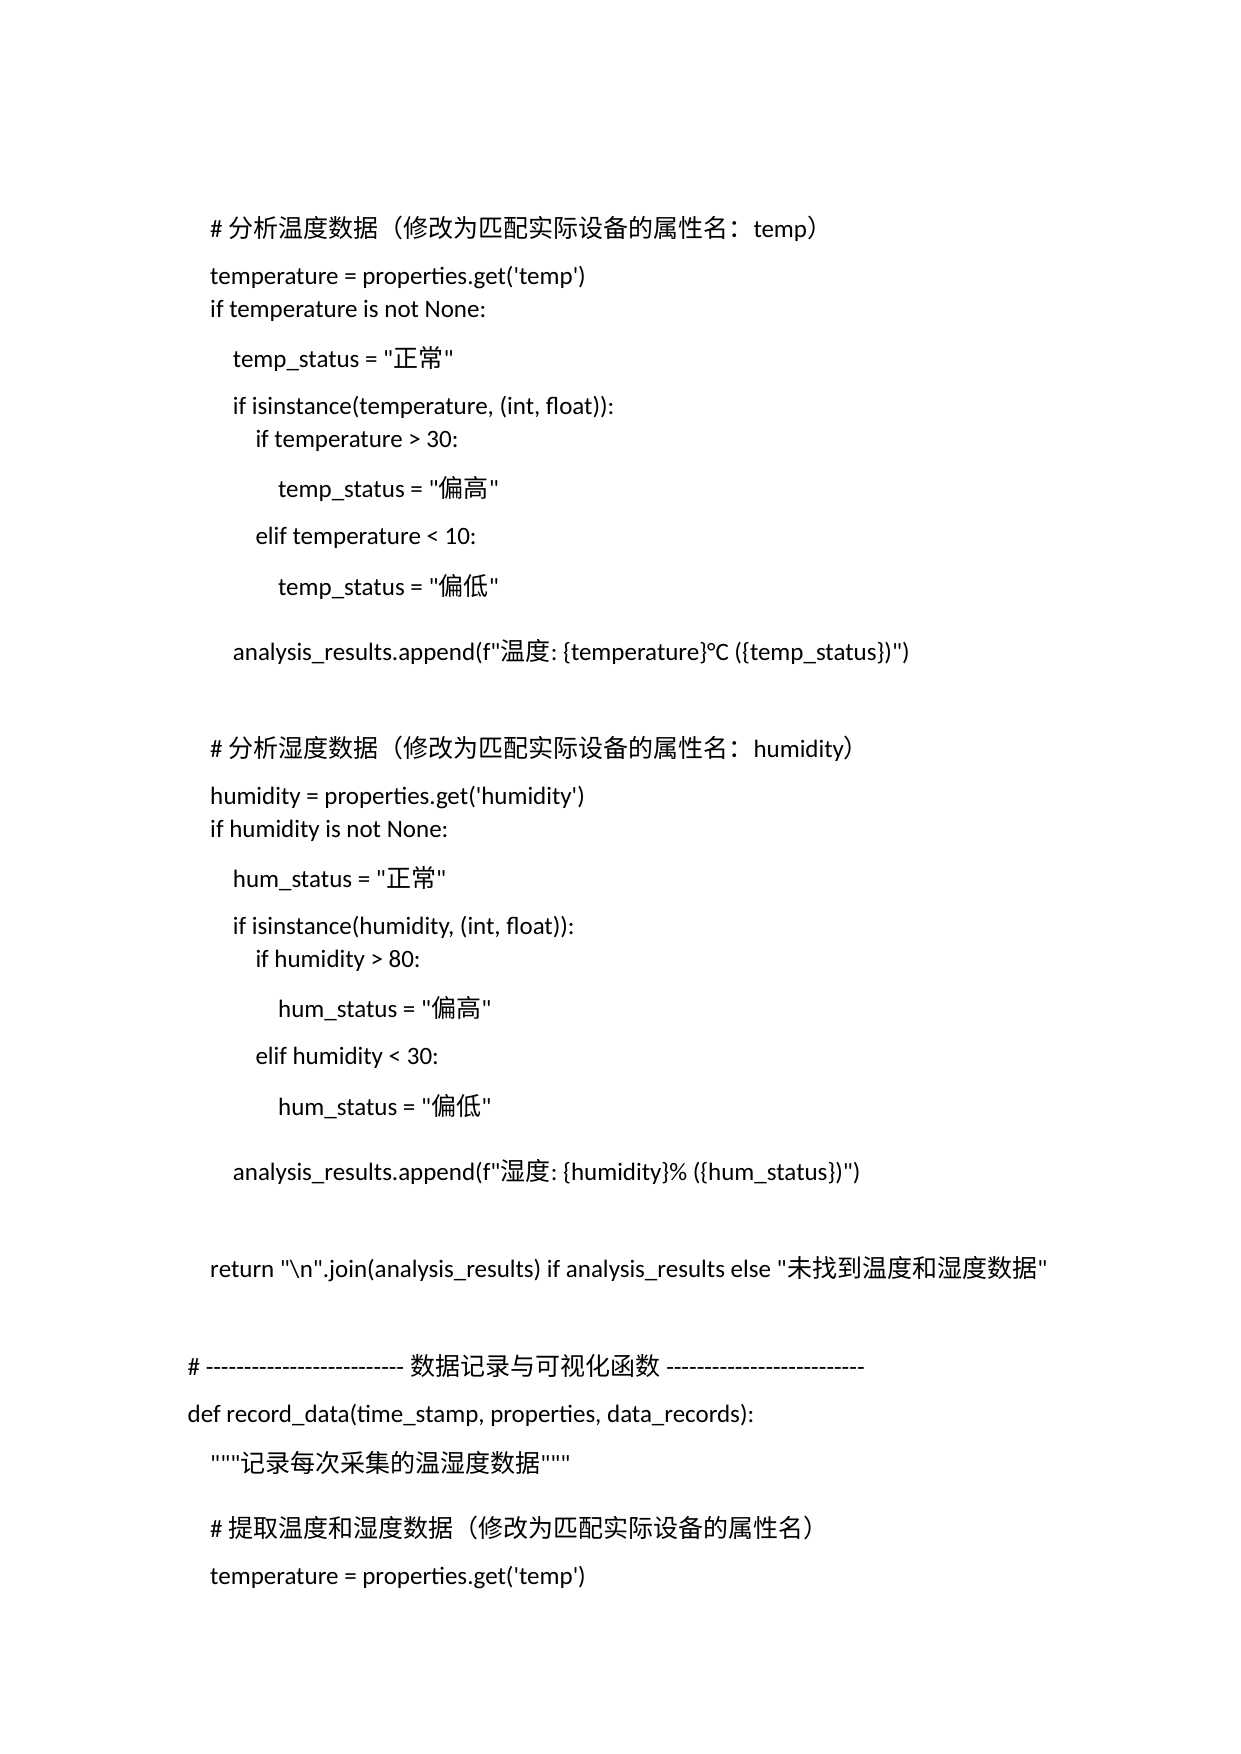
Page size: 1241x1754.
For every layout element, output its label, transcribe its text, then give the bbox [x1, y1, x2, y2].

text temp_status = "正常" [187, 324, 1053, 389]
text # 分析湿度数据（修改为匹配实际设备的属性名：humidity） [187, 714, 1053, 779]
text temperature = properties.get('temp') [187, 259, 1053, 292]
text if isinstance(temperature, (int, float)): [187, 389, 1053, 422]
text analysis_results.append(f"温度: {temperature}°C ({temp_status})") [187, 617, 1053, 682]
text analysis_results.append(f"湿度: {humidity}% ({hum_status})") [187, 1137, 1053, 1202]
text if isinstance(humidity, (int, float)): [187, 909, 1053, 942]
text if humidity is not None: [187, 812, 1053, 844]
text elif humidity < 30: [187, 1039, 1053, 1072]
text # 提取温度和湿度数据（修改为匹配实际设备的属性名） [187, 1494, 1053, 1559]
text temp_status = "偏低" [187, 552, 1053, 617]
text hum_status = "偏低" [187, 1072, 1053, 1137]
text hum_status = "正常" [187, 844, 1053, 909]
text elif temperature < 10: [187, 519, 1053, 552]
text temperature = properties.get('temp') [187, 1559, 1053, 1592]
text temp_status = "偏高" [187, 454, 1053, 519]
text # 分析温度数据（修改为匹配实际设备的属性名：temp） [187, 194, 1053, 259]
text # -------------------------- 数据记录与可视化函数 -------------------------- [187, 1332, 1053, 1397]
text def record_data(time_stamp, properties, data_records): [187, 1397, 1053, 1429]
text return "\n".join(analysis_results) if analysis_results else "未找到温度和湿度数据" [187, 1234, 1053, 1299]
text humidity = properties.get('humidity') [187, 779, 1053, 812]
text if humidity > 80: [187, 942, 1053, 974]
text hum_status = "偏高" [187, 974, 1053, 1039]
text if temperature > 30: [187, 422, 1053, 454]
text """记录每次采集的温湿度数据""" [187, 1429, 1053, 1494]
text if temperature is not None: [187, 292, 1053, 324]
